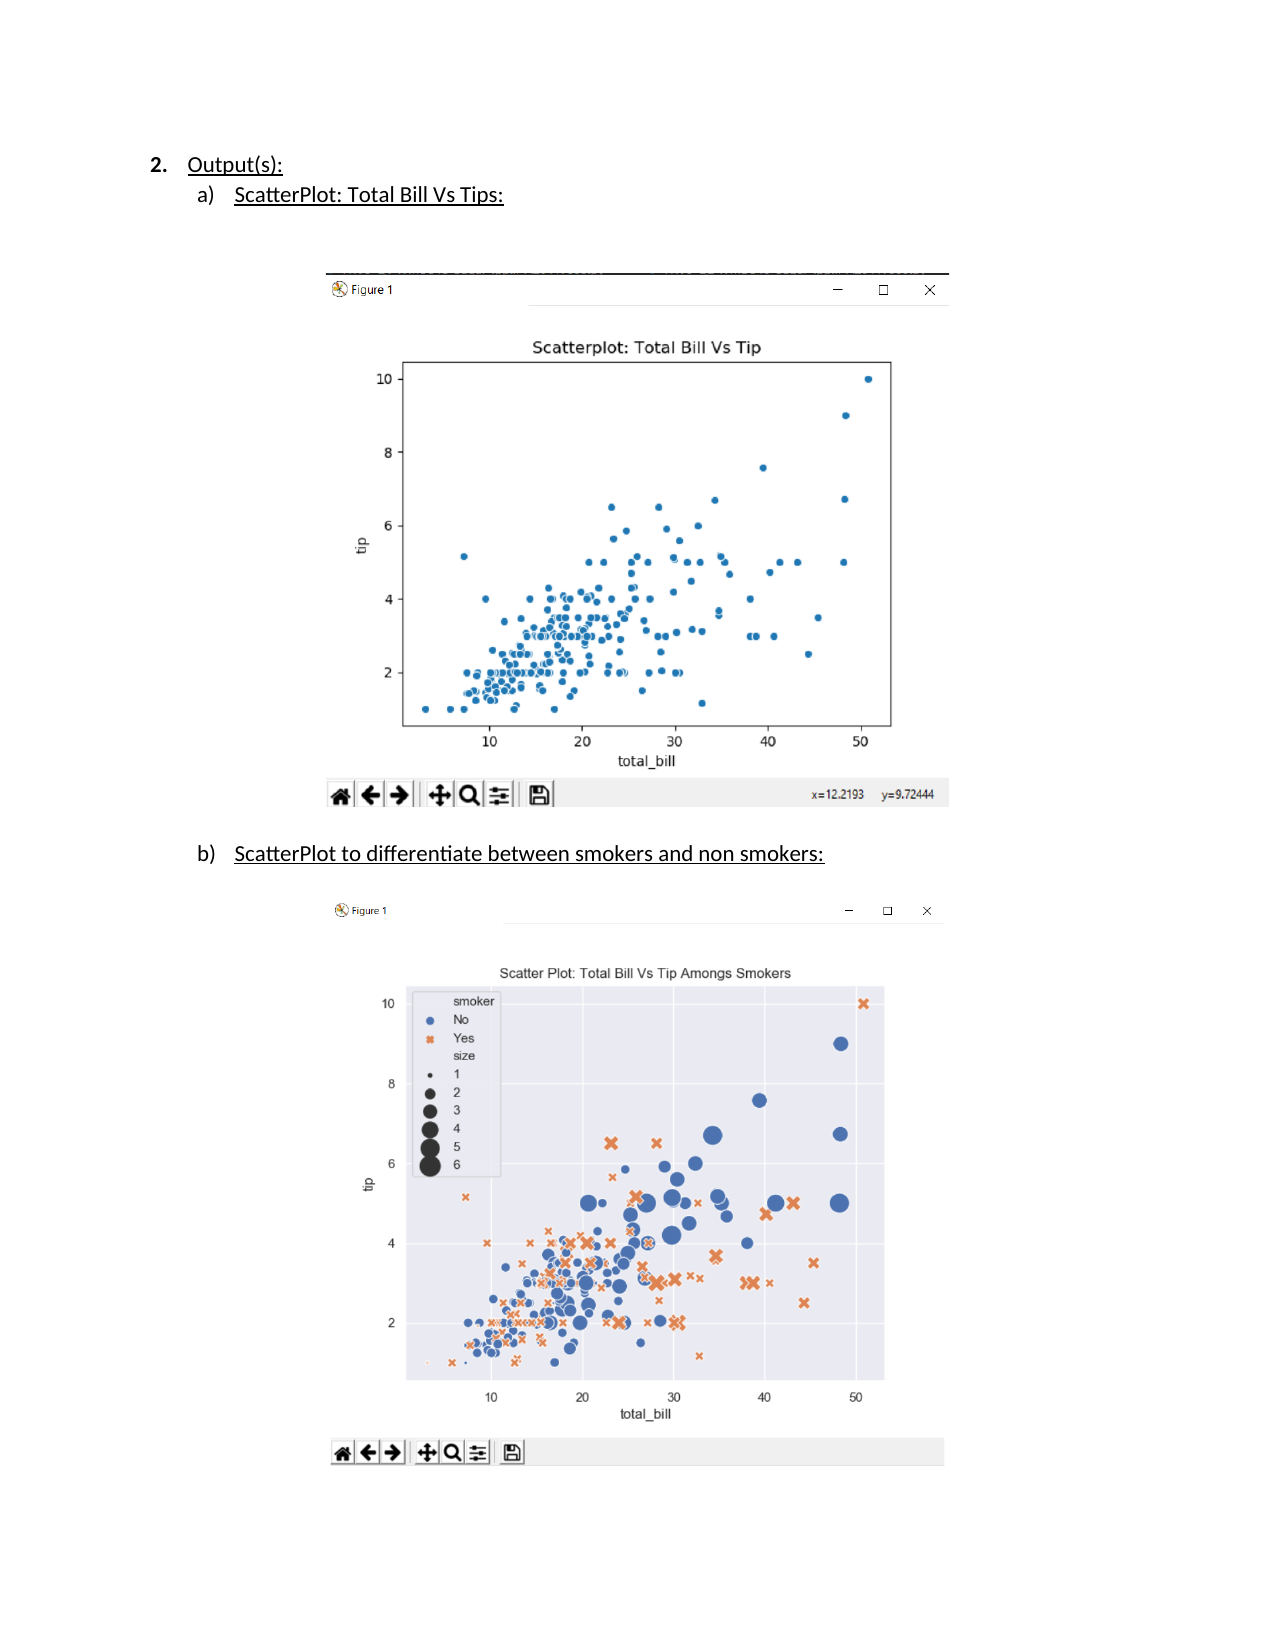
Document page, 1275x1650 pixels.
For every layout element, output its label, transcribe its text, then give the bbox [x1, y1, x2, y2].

list ScatterPlot: Total Bill Vs Tips: [197, 180, 1125, 208]
list Output(s): [150, 150, 1125, 178]
picture [330, 899, 945, 1466]
list ScatterPlot to differentiate between smokers and non smokers: [197, 839, 1125, 867]
picture [325, 273, 950, 807]
